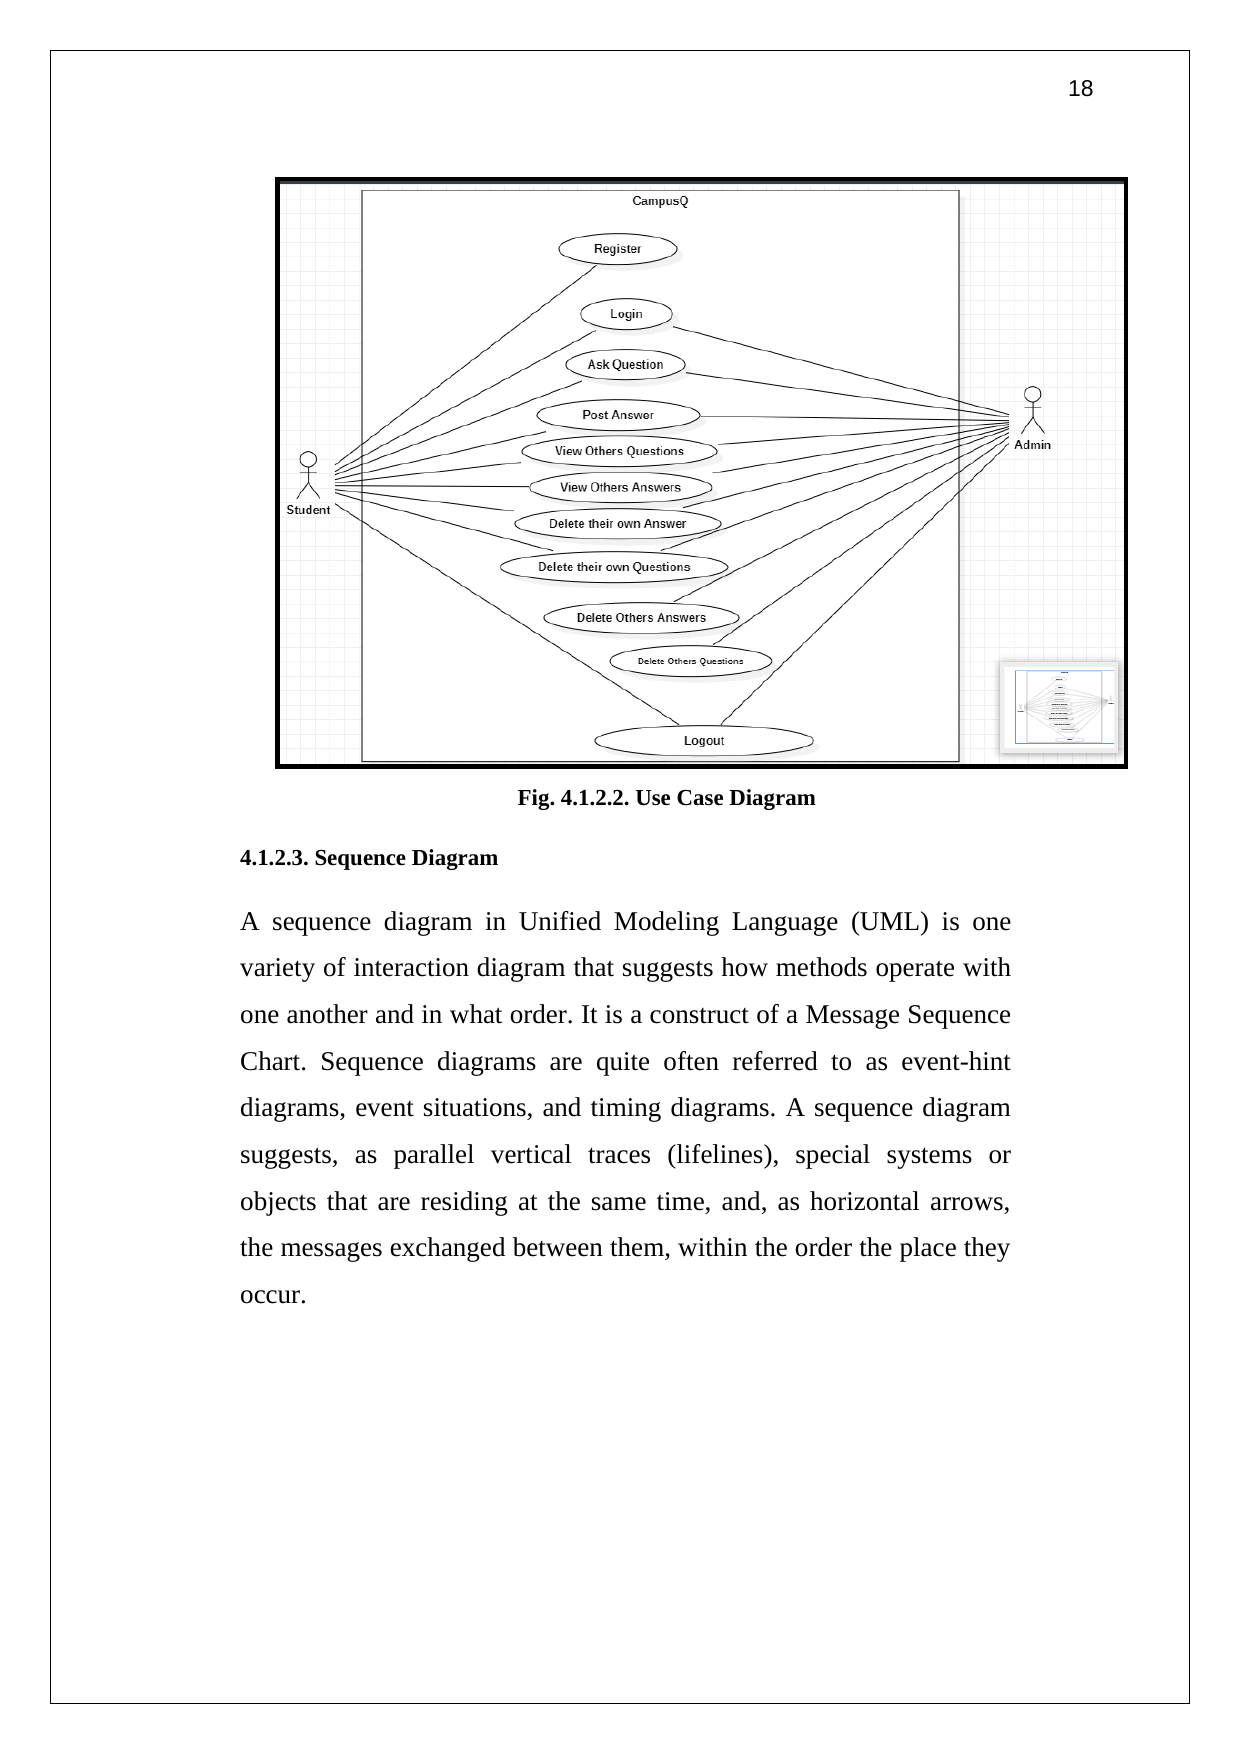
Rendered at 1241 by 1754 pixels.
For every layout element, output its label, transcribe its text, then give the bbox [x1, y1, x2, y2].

text A sequence diagram in Unified Modeling Language (UML) is one variety of interaction diagram that suggests how methods operate with one another and in what order. It is a construct of a Message Sequence Chart. Sequence diagrams are quite often referred to as event-hint diagrams, event situations, and timing diagrams. A sequence diagram suggests, as parallel vertical traces (lifelines), special systems or objects that are residing at the same time, and, as horizontal arrows, the messages exchanged between them, within the order the place they occur. [240, 905, 1012, 1309]
text 4.1.2.3. Sequence Diagram [240, 844, 1093, 871]
picture [280, 181, 1124, 764]
text Fig. 4.1.2.2. Use Case Diagram [240, 784, 1093, 810]
